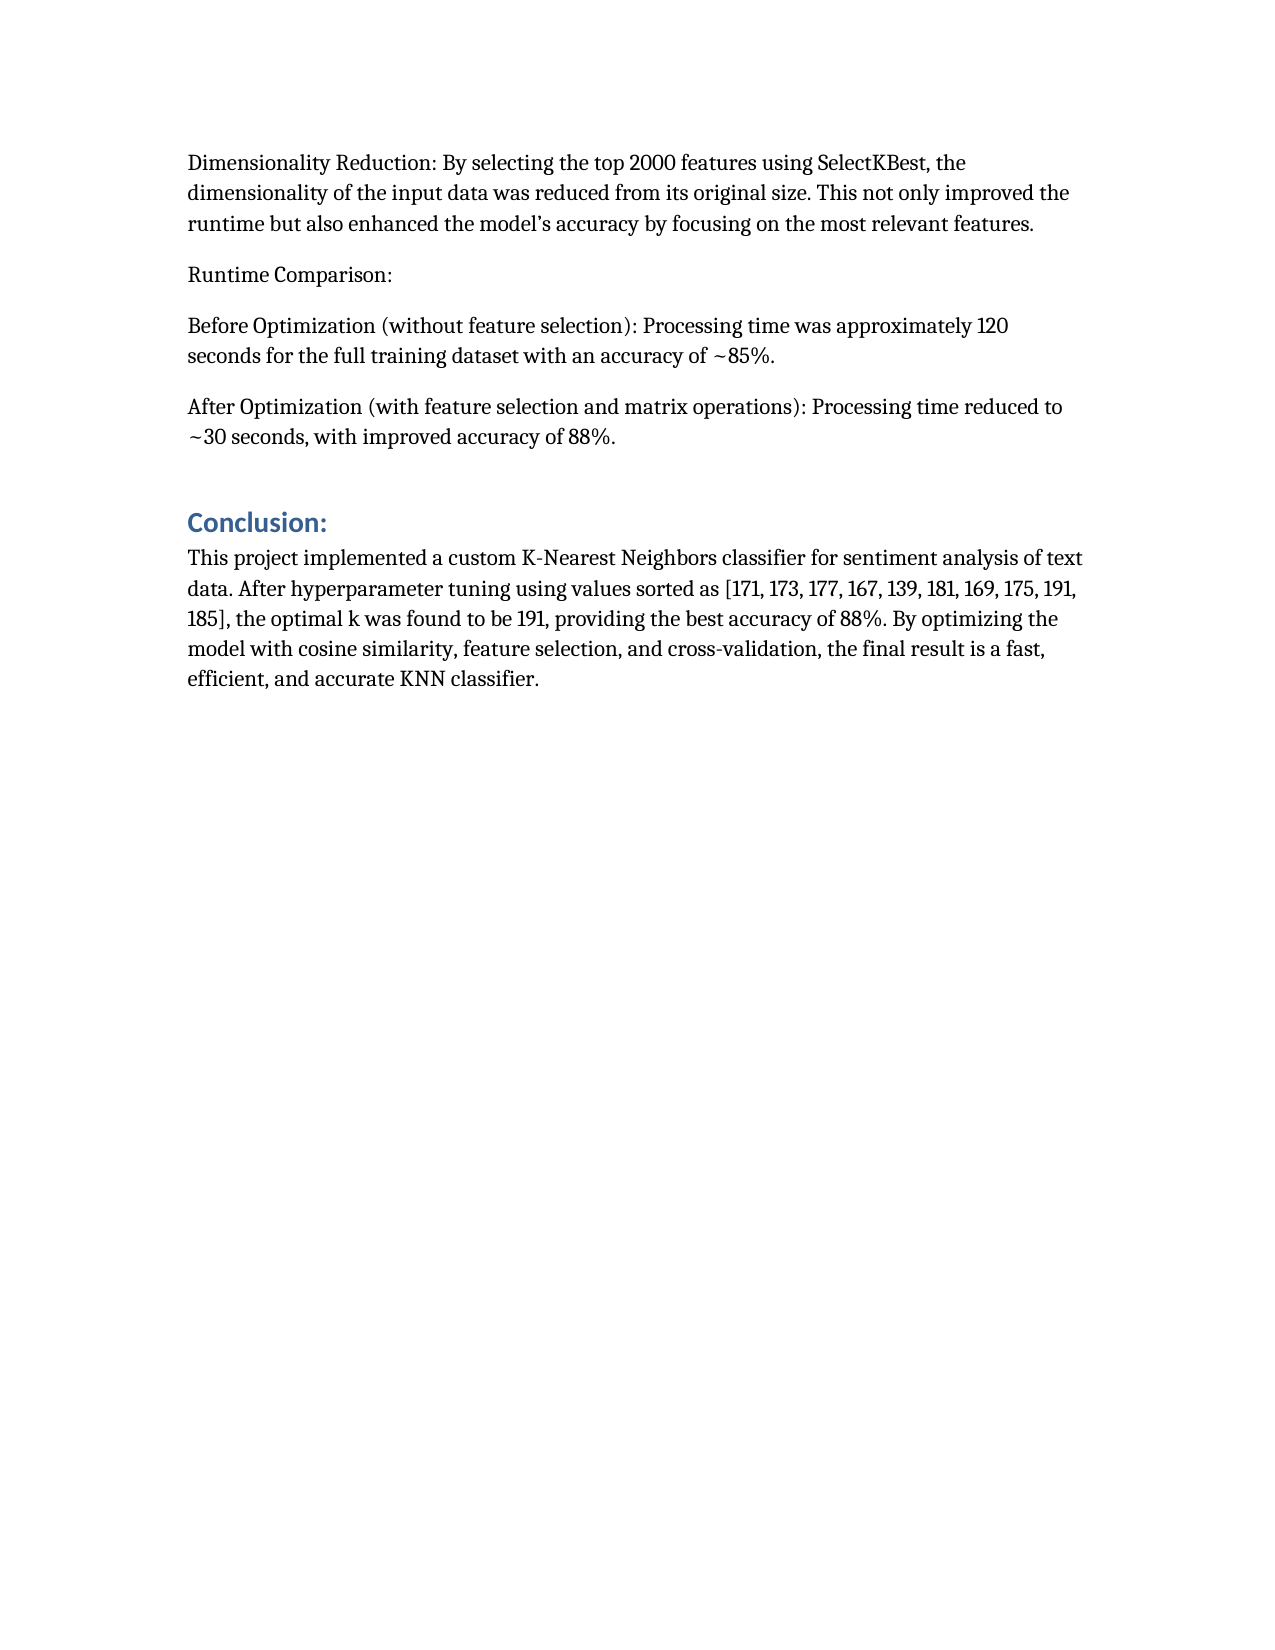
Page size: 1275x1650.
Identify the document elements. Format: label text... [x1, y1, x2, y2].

text After Optimization (with feature selection and matrix operations): Processing time reduced to ~30 seconds, with improved accuracy of 88%. [187, 394, 1087, 450]
text Runtime Comparison: [187, 261, 1087, 288]
text Dimensionality Reduction: By selecting the top 2000 features using SelectKBest, the dimensionality of the input data was reduced from its original size. This not only improved the runtime but also enhanced the model’s accuracy by focusing on the most relevant features. [187, 150, 1087, 237]
subtitle Conclusion: [187, 504, 1087, 540]
text This project implemented a custom K-Nearest Neighbors classifier for sentiment analysis of text data. After hyperparameter tuning using values sorted as [171, 173, 177, 167, 139, 181, 169, 175, 191, 185], the optimal k was found to be 191, providing the best accuracy of 88%. By optimizing the model with cosine similarity, feature selection, and cross-validation, the final result is a fast, efficient, and accurate KNN classifier. [187, 545, 1087, 692]
text Before Optimization (without feature selection): Processing time was approximately 120 seconds for the full training dataset with an accuracy of ~85%. [187, 312, 1087, 369]
